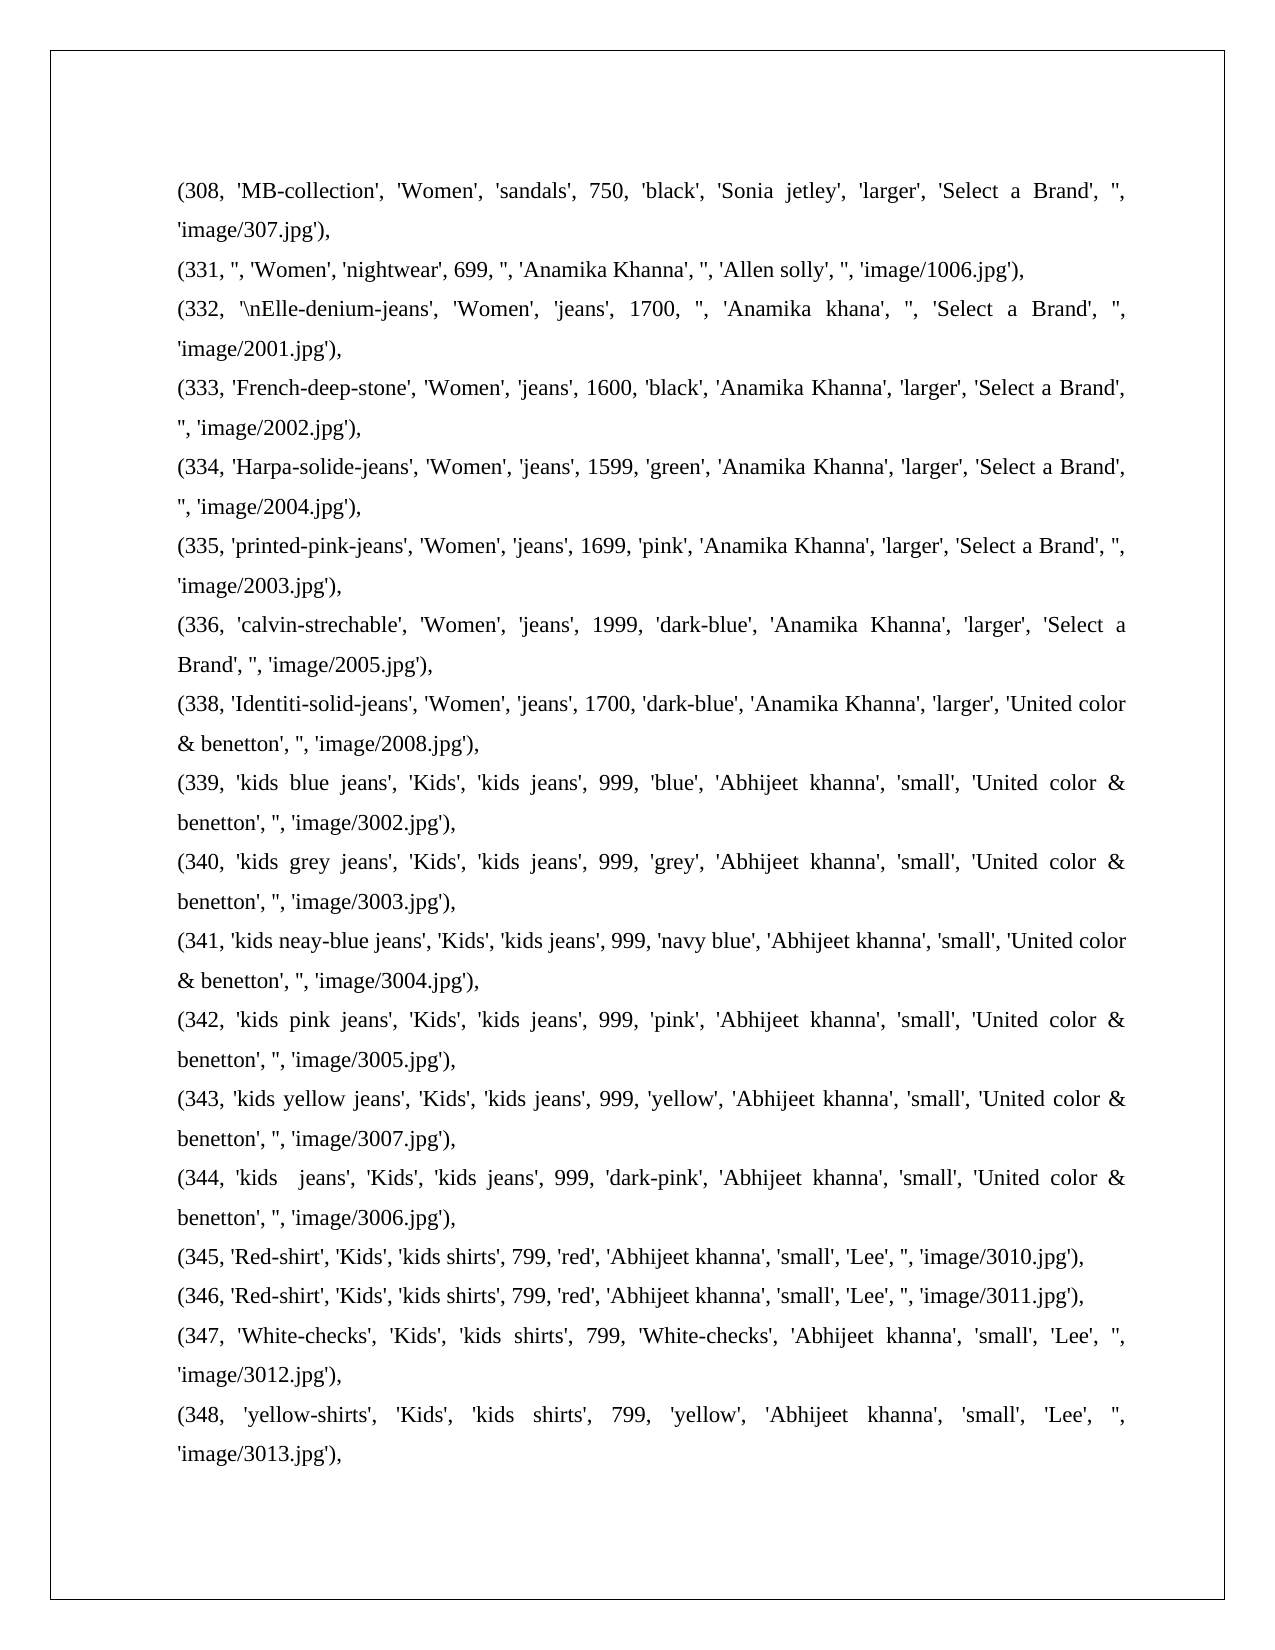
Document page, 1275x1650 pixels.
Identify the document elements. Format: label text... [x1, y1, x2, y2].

text (332, '\nElle-denium-jeans', 'Women', 'jeans', 1700, '', 'Anamika khana', '', 'Select a Brand', '', 'image/2001.jpg'), [177, 296, 1127, 361]
text (335, 'printed-pink-jeans', 'Women', 'jeans', 1699, 'pink', 'Anamika Khanna', 'larger', 'Select a Brand', '', 'image/2003.jpg'), [177, 532, 1127, 598]
text (346, 'Red-shirt', 'Kids', 'kids shirts', 799, 'red', 'Abhijeet khanna', 'small', 'Lee', '', 'image/3011.jpg'), [177, 1282, 1127, 1309]
text (340, 'kids grey jeans', 'Kids', 'kids jeans', 999, 'grey', 'Abhijeet khanna', 'small', 'United color & benetton', '', 'image/3003.jpg'), [177, 848, 1127, 914]
text (344, 'kids jeans', 'Kids', 'kids jeans', 999, 'dark-pink', 'Abhijeet khanna', 'small', 'United color & benetton', '', 'image/3006.jpg'), [177, 1164, 1127, 1230]
text (342, 'kids pink jeans', 'Kids', 'kids jeans', 999, 'pink', 'Abhijeet khanna', 'small', 'United color & benetton', '', 'image/3005.jpg'), [177, 1006, 1127, 1072]
text (347, 'White-checks', 'Kids', 'kids shirts', 799, 'White-checks', 'Abhijeet khanna', 'small', 'Lee', '', 'image/3012.jpg'), [177, 1322, 1127, 1388]
text (341, 'kids neay-blue jeans', 'Kids', 'kids jeans', 999, 'navy blue', 'Abhijeet khanna', 'small', 'United color & benetton', '', 'image/3004.jpg'), [177, 927, 1127, 993]
text (333, 'French-deep-stone', 'Women', 'jeans', 1600, 'black', 'Anamika Khanna', 'larger', 'Select a Brand', '', 'image/2002.jpg'), [177, 374, 1127, 440]
text (331, '', 'Women', 'nightwear', 699, '', 'Anamika Khanna', '', 'Allen solly', '', 'image/1006.jpg'), [177, 256, 1127, 282]
text (339, 'kids blue jeans', 'Kids', 'kids jeans', 999, 'blue', 'Abhijeet khanna', 'small', 'United color & benetton', '', 'image/3002.jpg'), [177, 769, 1127, 835]
text (338, 'Identiti-solid-jeans', 'Women', 'jeans', 1700, 'dark-blue', 'Anamika Khanna', 'larger', 'United color & benetton', '', 'image/2008.jpg'), [177, 690, 1127, 756]
text (334, 'Harpa-solide-jeans', 'Women', 'jeans', 1599, 'green', 'Anamika Khanna', 'larger', 'Select a Brand', '', 'image/2004.jpg'), [177, 453, 1127, 519]
text (308, 'MB-collection', 'Women', 'sandals', 750, 'black', 'Sonia jetley', 'larger', 'Select a Brand', '', 'image/307.jpg'), [177, 177, 1127, 243]
text (348, 'yellow-shirts', 'Kids', 'kids shirts', 799, 'yellow', 'Abhijeet khanna', 'small', 'Lee', '', 'image/3013.jpg'), [177, 1401, 1127, 1467]
text (343, 'kids yellow jeans', 'Kids', 'kids jeans', 999, 'yellow', 'Abhijeet khanna', 'small', 'United color & benetton', '', 'image/3007.jpg'), [177, 1085, 1127, 1151]
text (336, 'calvin-strechable', 'Women', 'jeans', 1999, 'dark-blue', 'Anamika Khanna', 'larger', 'Select a Brand', '', 'image/2005.jpg'), [177, 611, 1127, 677]
text (345, 'Red-shirt', 'Kids', 'kids shirts', 799, 'red', 'Abhijeet khanna', 'small', 'Lee', '', 'image/3010.jpg'), [177, 1243, 1127, 1269]
